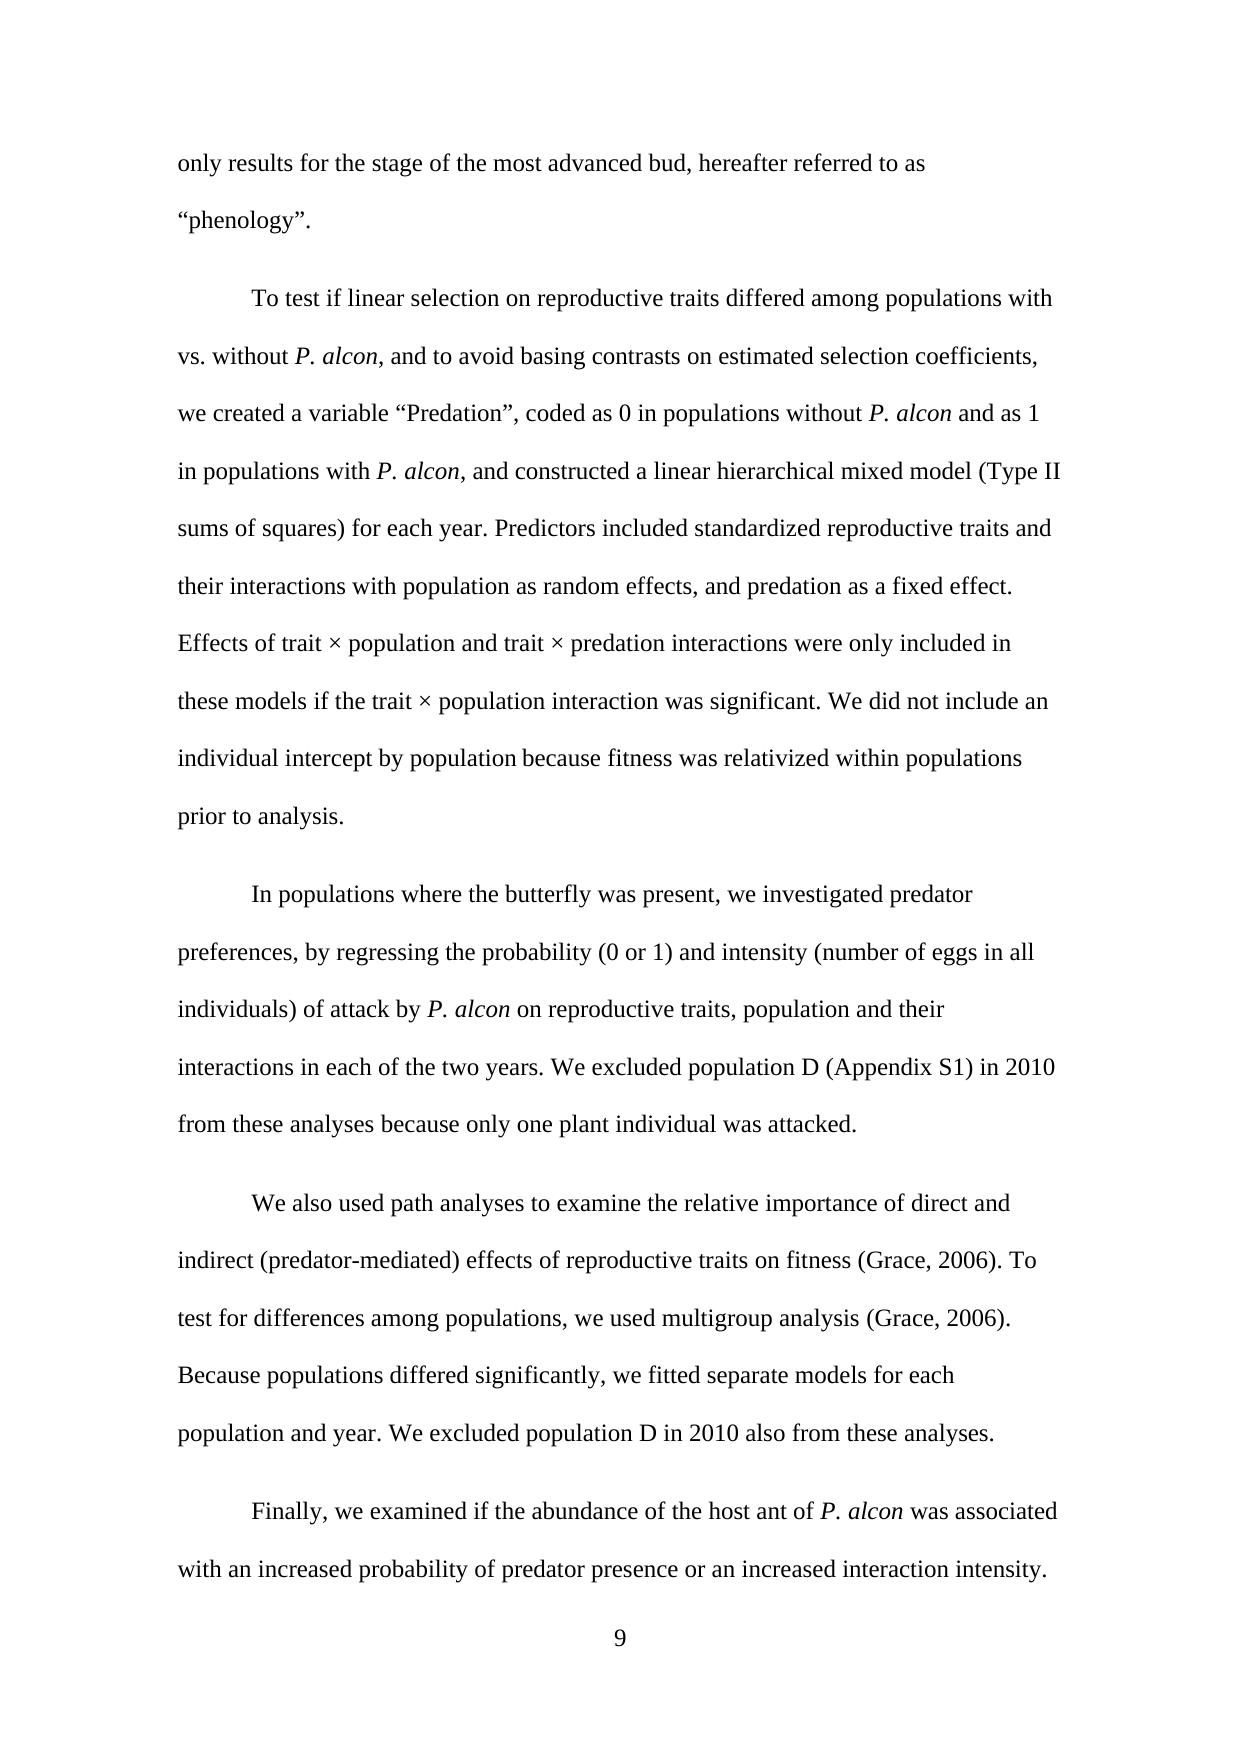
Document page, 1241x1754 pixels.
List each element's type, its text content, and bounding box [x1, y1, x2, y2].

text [177, 148, 1063, 234]
text We also used path analyses to examine the relative importance of direct and indirect (predator-mediated) effects of reproductive traits on fitness (Grace, 2006). To test for differences among populations, we used multigroup analysis (Grace, 2006). Because populations differed significantly, we fitted separate models for each population and year. We excluded population D in 2010 also from these analyses. [177, 1188, 1063, 1447]
text To test if linear selection on reproductive traits differed among populations with vs. without P. alcon, and to avoid basing contrasts on estimated selection coefficients, we created a variable “Predation”, coded as 0 in populations without P. alcon and as 1 in populations with P. alcon, and constructed a linear hierarchical mixed model (Type II sums of squares) for each year. Predictors included standardized reproductive traits and their interactions with population as random effects, and predation as a fixed effect. Effects of trait × population and trait × predation interactions were only included in these models if the trait × population interaction was significant. We did not include an individual intercept by population because fitness was relativized within populations prior to analysis. [177, 283, 1063, 830]
text In populations where the butterfly was present, we investigated predator preferences, by regressing the probability (0 or 1) and intensity (number of eggs in all individuals) of attack by P. alcon on reproductive traits, population and their interactions in each of the two years. We excluded population D (Appendix S1) in 2010 from these analyses because only one plant individual was attacked. [177, 879, 1063, 1138]
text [177, 1496, 1063, 1582]
